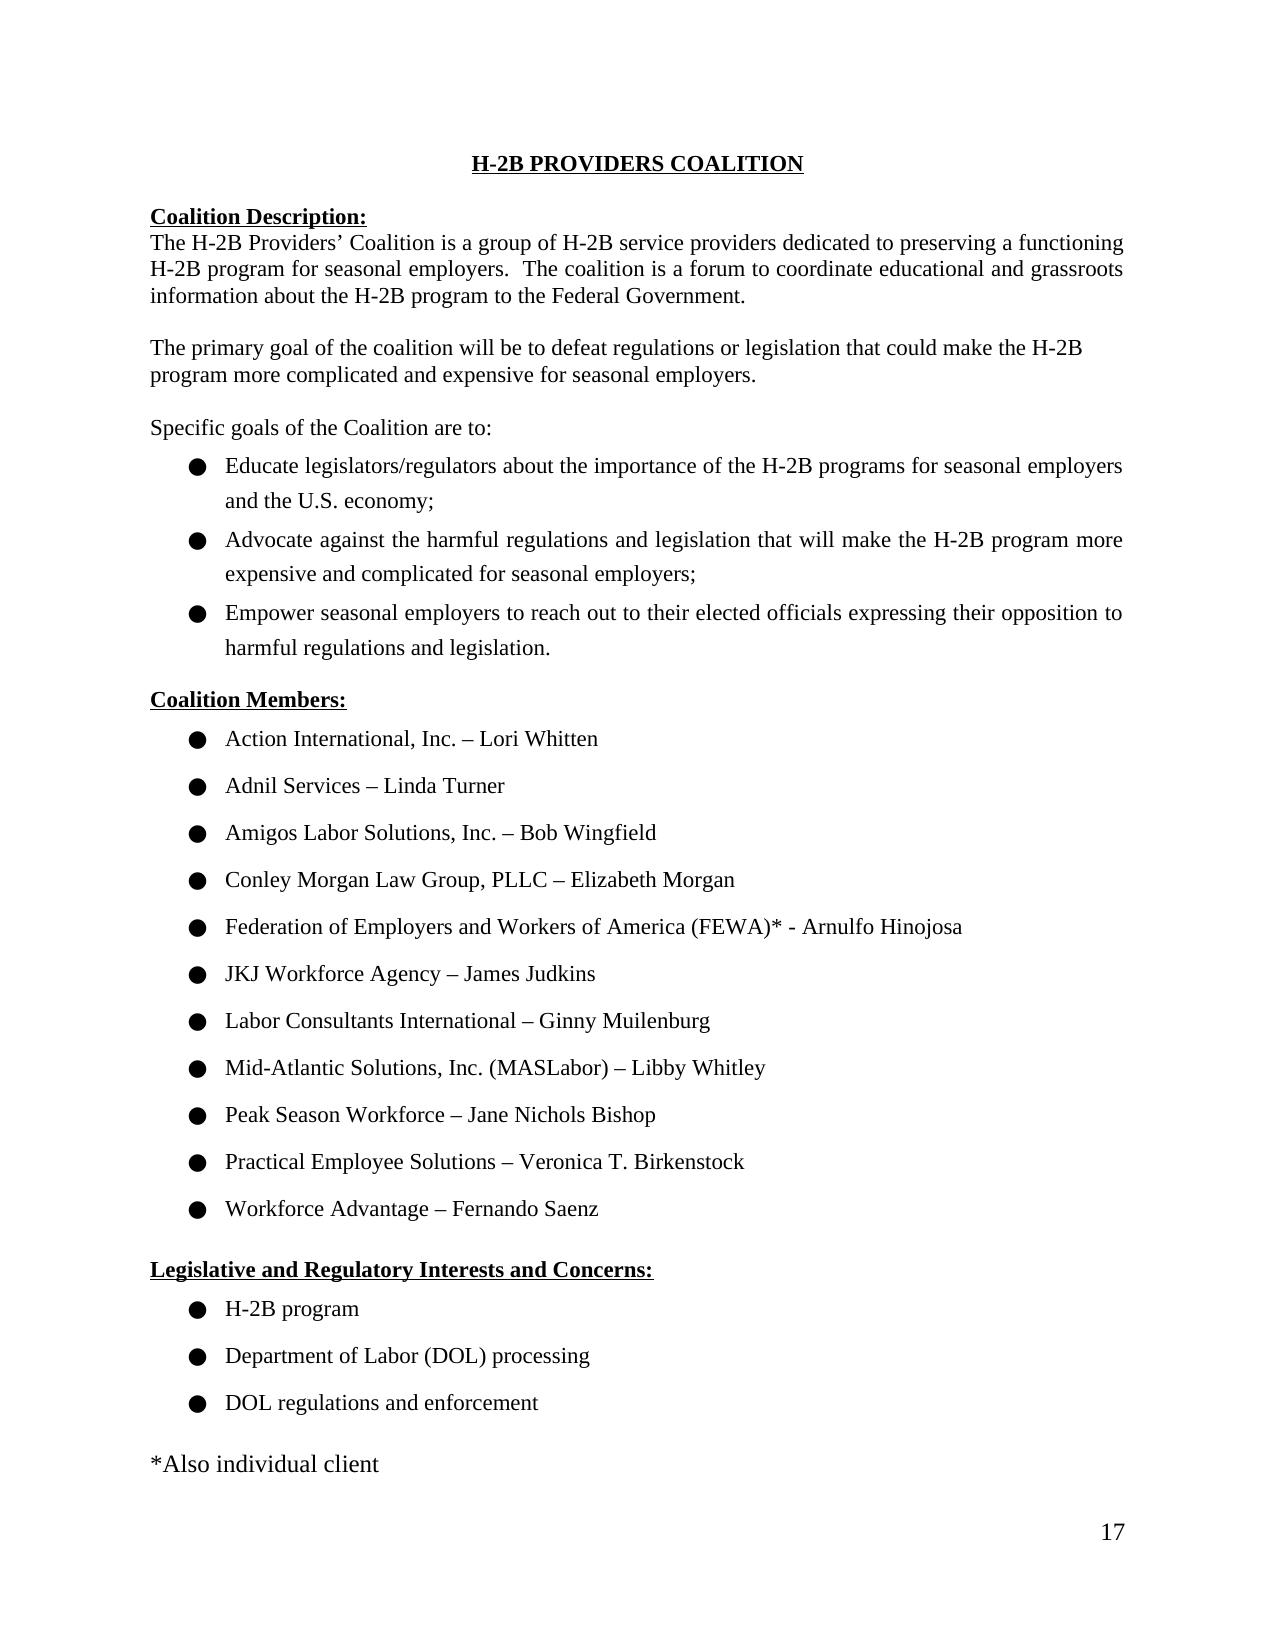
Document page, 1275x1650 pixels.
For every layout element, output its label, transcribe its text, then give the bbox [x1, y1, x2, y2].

list Educate legislators/regulators about the importance of the H-2B programs for seasonal employers and the U.S. economy; [187, 440, 1125, 513]
list H-2B program [187, 1282, 1125, 1329]
text The primary goal of the coalition will be to defeat regulations or legislation that could make the H-2B program more complicated and expensive for seasonal employers. [150, 334, 1125, 387]
list Peak Season Workforce – Jane Nichols Bishop [187, 1088, 1125, 1135]
list Practical Employee Solutions – Veronica T. Birkenstock [187, 1135, 1125, 1182]
text Coalition Members: [150, 686, 1125, 713]
text H-2B PROVIDERS COALITION [150, 150, 1125, 176]
list Workforce Advantage – Fernando Saenz [187, 1182, 1125, 1229]
list Conley Morgan Law Group, PLLC – Elizabeth Morgan [187, 853, 1125, 901]
text The H-2B Providers’ Coalition is a group of H-2B service providers dedicated to preserving a functioning H-2B program for seasonal employers. The coalition is a forum to coordinate educational and grassroots information about the H-2B program to the Federal Government. [150, 229, 1125, 308]
list DOL regulations and enforcement [187, 1376, 1125, 1423]
list Department of Labor (DOL) processing [187, 1329, 1125, 1376]
text Specific goals of the Coalition are to: [150, 413, 1125, 440]
list Advocate against the harmful regulations and legislation that will make the H-2B program more expensive and complicated for seasonal employers; [187, 513, 1125, 587]
text *Also individual client [150, 1449, 1125, 1478]
list Action International, Inc. – Lori Whitten [187, 713, 1125, 759]
list Amigos Labor Solutions, Inc. – Bob Wingfield [187, 807, 1125, 853]
list Labor Consultants International – Ginny Muilenburg [187, 994, 1125, 1041]
text Legislative and Regulatory Interests and Concerns: [150, 1256, 1125, 1282]
list Mid-Atlantic Solutions, Inc. (MASLabor) – Libby Whitley [187, 1041, 1125, 1088]
list Federation of Employers and Workers of America (FEWA)* - Arnulfo Hinojosa [187, 901, 1125, 947]
list JKJ Workforce Agency – James Judkins [187, 947, 1125, 994]
list Empower seasonal employers to reach out to their elected officials expressing their opposition to harmful regulations and legislation. [187, 587, 1125, 660]
list Adnil Services – Linda Turner [187, 759, 1125, 807]
text Coalition Description: [150, 203, 1125, 229]
